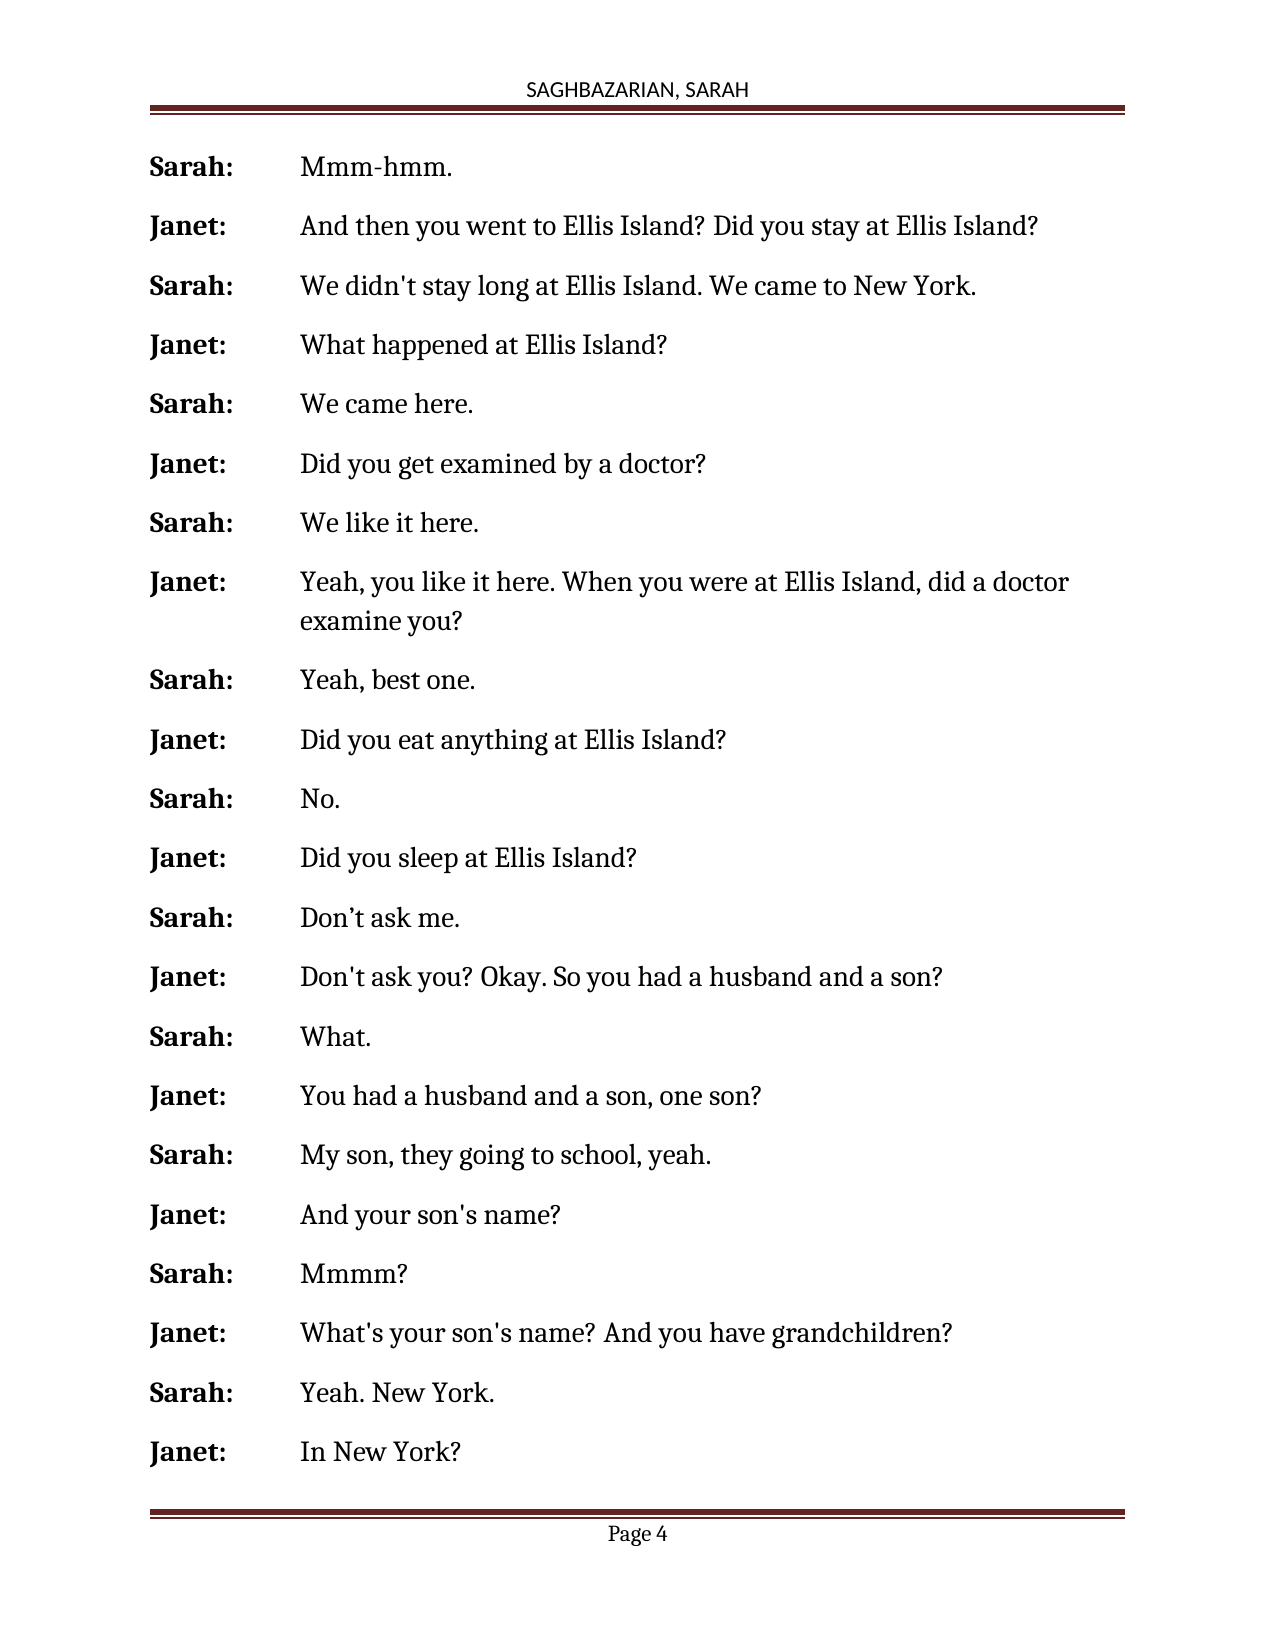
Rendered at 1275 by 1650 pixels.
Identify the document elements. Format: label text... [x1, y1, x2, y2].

text Janet: Did you get examined by a doctor? [150, 447, 1125, 480]
text Janet: Don't ask you? Okay. So you had a husband and a son? [150, 960, 1125, 994]
text Sarah: Mmmm? [150, 1257, 1125, 1291]
text Sarah: We came here. [150, 387, 1125, 421]
text Sarah: Yeah. New York. [150, 1376, 1125, 1409]
text Sarah: Yeah, best one. [150, 663, 1125, 697]
text Sarah: Mmm-hmm. [150, 150, 1125, 183]
text Sarah: Don’t ask me. [150, 901, 1125, 934]
text Janet: In New York? [150, 1435, 1125, 1469]
text Janet: And your son's name? [150, 1198, 1125, 1231]
text Janet: Did you sleep at Ellis Island? [150, 842, 1125, 875]
text Janet: What happened at Ellis Island? [150, 328, 1125, 362]
text Janet: You had a husband and a son, one son? [150, 1079, 1125, 1113]
text Sarah: My son, they going to school, yeah. [150, 1138, 1125, 1172]
text Janet: And then you went to Ellis Island? Did you stay at Ellis Island? [150, 209, 1125, 243]
text Sarah: We didn't stay long at Ellis Island. We came to New York. [150, 269, 1125, 302]
text Janet: Yeah, you like it here. When you were at Ellis Island, did a doctor examine you? [150, 566, 1125, 638]
text Janet: Did you eat anything at Ellis Island? [150, 723, 1125, 756]
text Sarah: No. [150, 782, 1125, 816]
text Sarah: What. [150, 1020, 1125, 1053]
text Janet: What's your son's name? And you have grandchildren? [150, 1317, 1125, 1350]
text Sarah: We like it here. [150, 506, 1125, 540]
